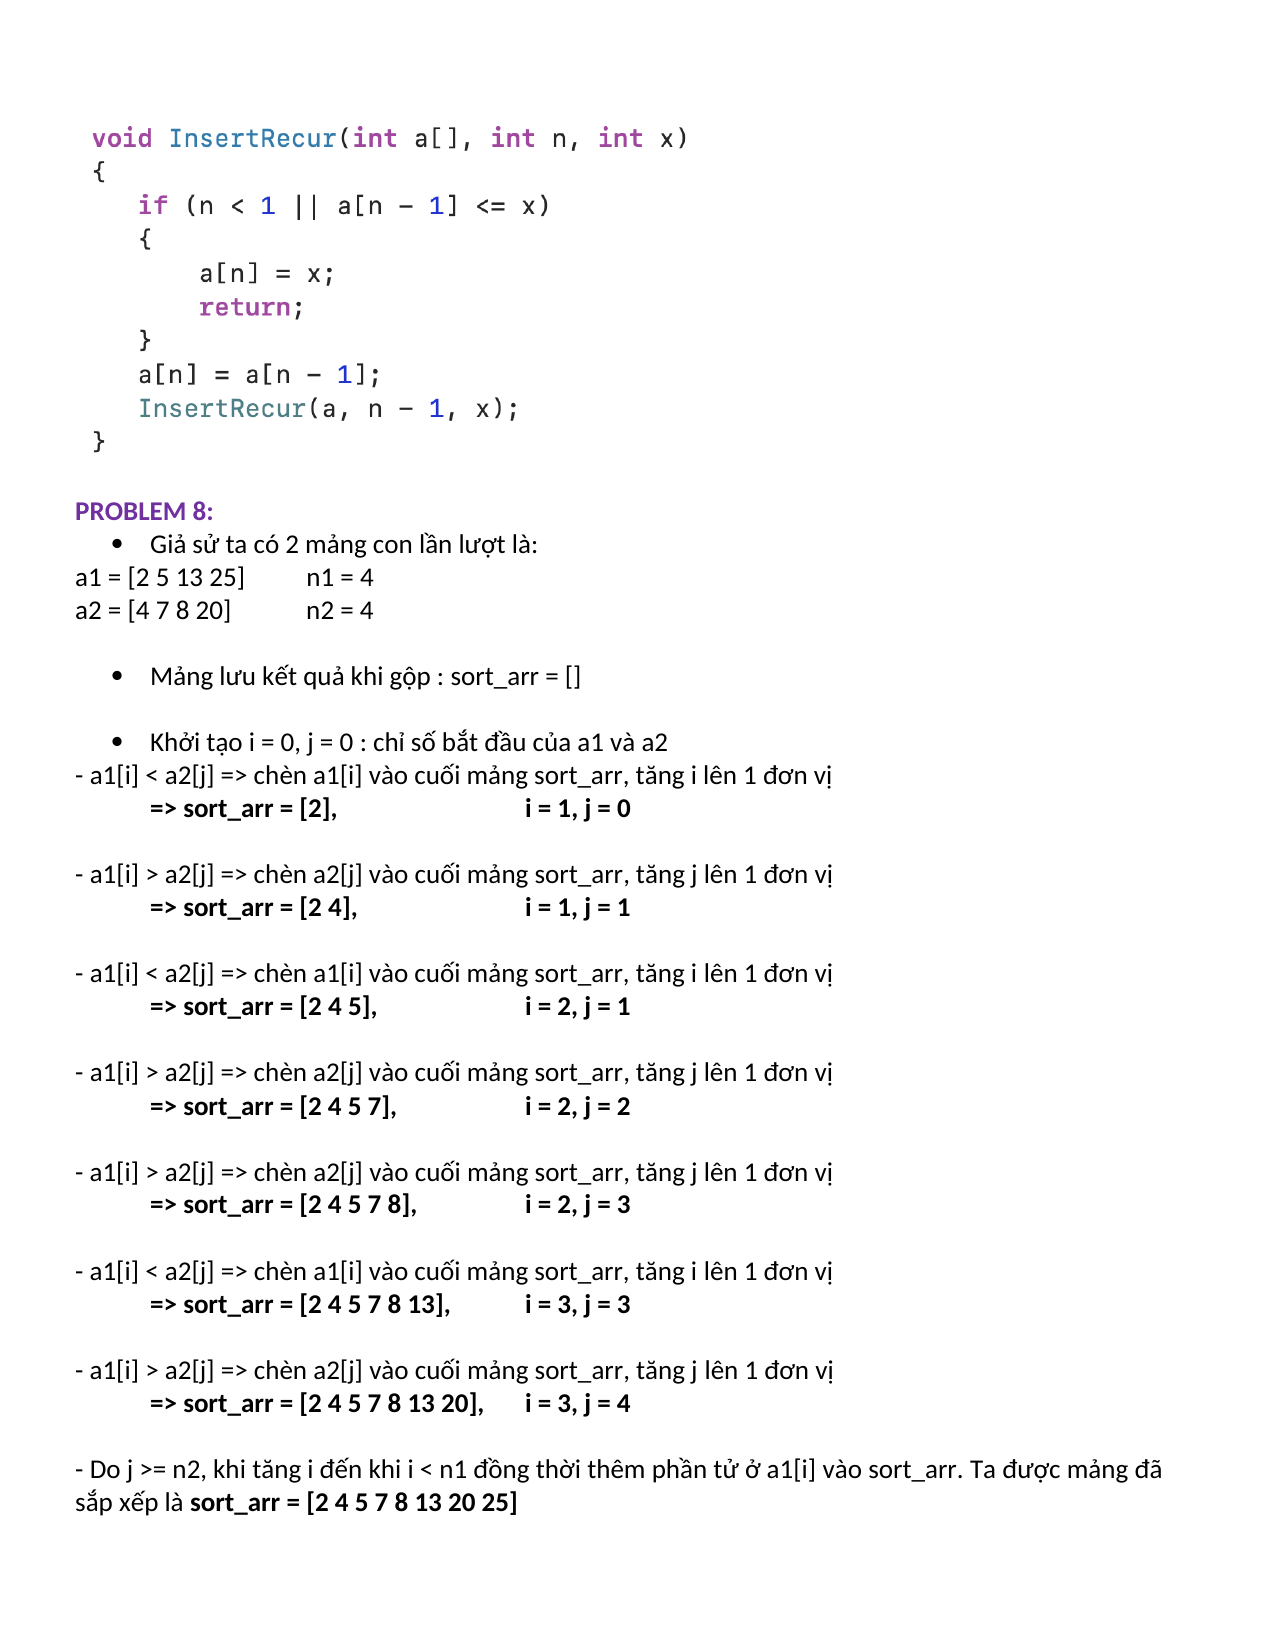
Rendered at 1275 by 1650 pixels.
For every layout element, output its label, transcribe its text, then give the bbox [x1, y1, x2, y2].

text => sort_arr = [2], i = 1, j = 0 [75, 791, 1200, 824]
text => sort_arr = [2 4 5], i = 2, j = 1 [75, 989, 1200, 1023]
text - a1[i] > a2[j] => chèn a2[j] vào cuối mảng sort_arr, tăng j lên 1 đơn vị [75, 1155, 1200, 1188]
text a1 = [2 5 13 25] n1 = 4 [75, 560, 1200, 593]
text => sort_arr = [2 4 5 7], i = 2, j = 2 [75, 1089, 1200, 1122]
text - a1[i] < a2[j] => chèn a1[i] vào cuối mảng sort_arr, tăng i lên 1 đơn vị [75, 1254, 1200, 1287]
text - a1[i] < a2[j] => chèn a1[i] vào cuối mảng sort_arr, tăng i lên 1 đơn vị [75, 758, 1200, 791]
list Giả sử ta có 2 mảng con lần lượt là: [112, 527, 1200, 560]
text => sort_arr = [2 4 5 7 8 13], i = 3, j = 3 [75, 1287, 1200, 1320]
text => sort_arr = [2 4 5 7 8], i = 2, j = 3 [75, 1188, 1200, 1221]
text PROBLEM 8: [75, 494, 1200, 527]
text - a1[i] > a2[j] => chèn a2[j] vào cuối mảng sort_arr, tăng j lên 1 đơn vị [75, 1056, 1200, 1089]
list Mảng lưu kết quả khi gộp : sort_arr = [] [112, 659, 1200, 692]
text => sort_arr = [2 4 5 7 8 13 20], i = 3, j = 4 [75, 1386, 1200, 1419]
text - a1[i] > a2[j] => chèn a2[j] vào cuối mảng sort_arr, tăng j lên 1 đơn vị [75, 1353, 1200, 1386]
picture [75, 120, 699, 462]
text - a1[i] > a2[j] => chèn a2[j] vào cuối mảng sort_arr, tăng j lên 1 đơn vị [75, 857, 1200, 891]
text - a1[i] < a2[j] => chèn a1[i] vào cuối mảng sort_arr, tăng i lên 1 đơn vị [75, 957, 1200, 989]
text => sort_arr = [2 4], i = 1, j = 1 [75, 891, 1200, 923]
text a2 = [4 7 8 20] n2 = 4 [75, 593, 1200, 626]
list Khởi tạo i = 0, j = 0 : chỉ số bắt đầu của a1 và a2 [112, 725, 1200, 758]
text - Do j >= n2, khi tăng i đến khi i < n1 đồng thời thêm phần tử ở a1[i] vào sort_arr. Ta được mảng đã sắp xếp là sort_arr = [2 4 5 7 8 13 20 25] [75, 1452, 1200, 1518]
